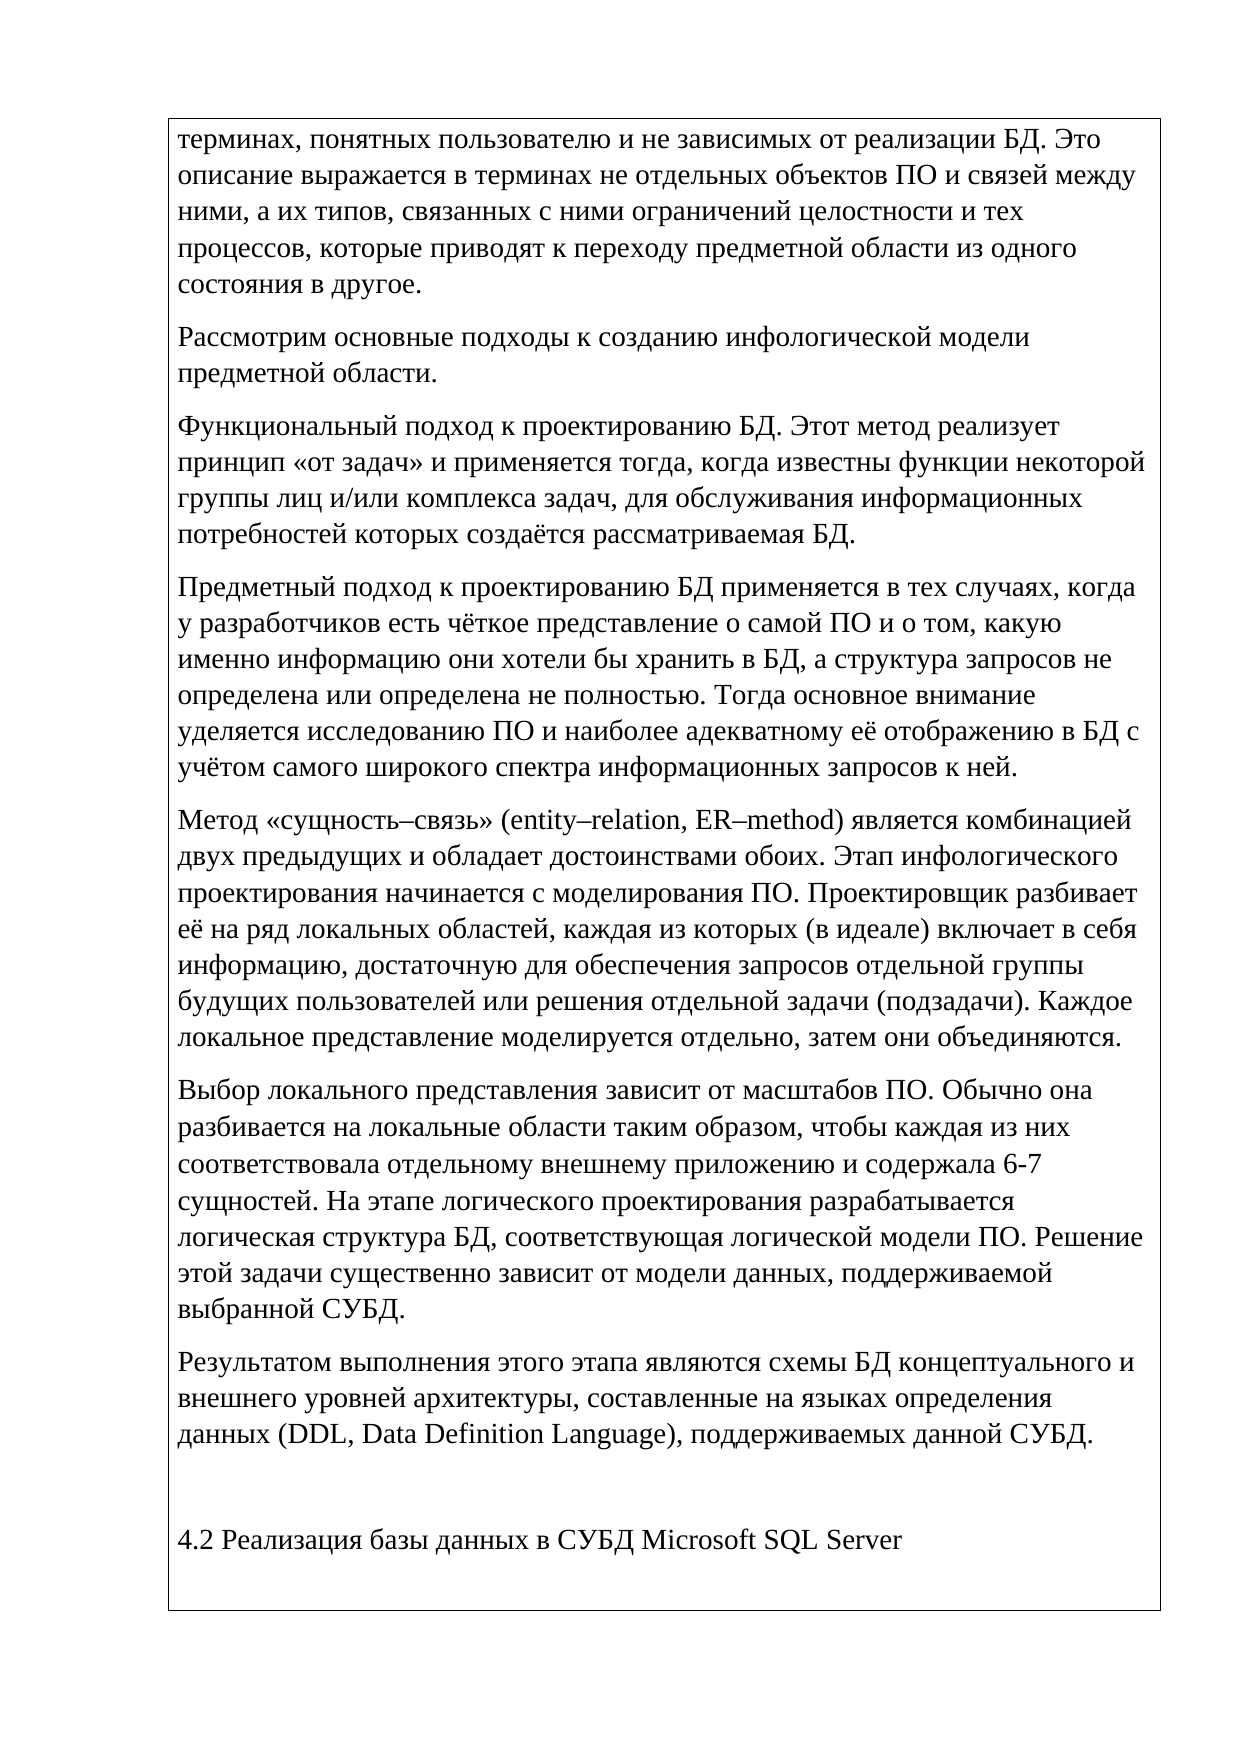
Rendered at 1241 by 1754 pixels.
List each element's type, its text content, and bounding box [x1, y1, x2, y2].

text 4.2 Реализация базы данных в СУБД Microsoft SQL Server [169, 1519, 1160, 1556]
text Функциональный подход к проектированию БД. Этот метод реализует принцип «от задач» и применяется тогда, когда известны функции некоторой группы лиц и/или комплекса задач, для обслуживания информационных потребностей которых создаётся рассматриваемая БД. [169, 404, 1160, 549]
text Выбор локального представления зависит от масштабов ПО. Обычно она разбивается на локальные области таким образом, чтобы каждая из них соответствовала отдельному внешнему приложению и содержала 6-7 сущностей. На этапе логического проектирования разрабатывается логическая структура БД, соответствующая логической модели ПО. Решение этой задачи существенно зависит от модели данных, поддерживаемой выбранной СУБД. [169, 1069, 1160, 1325]
text Рассмотрим основные подходы к созданию инфологической модели предметной области. [169, 316, 1160, 388]
text Метод «сущность–связь» (entity–relation, ER–method) является комбинацией двух предыдущих и обладает достоинствами обоих. Этап инфологического проектирования начинается с моделирования ПО. Проектировщик разбивает её на ряд локальных областей, каждая из которых (в идеале) включает в себя информацию, достаточную для обеспечения запросов отдельной группы будущих пользователей или решения отдельной задачи (подзадачи). Каждое локальное представление моделируется отдельно, затем они объединяются. [169, 799, 1160, 1053]
text Результатом выполнения этого этапа являются схемы БД концептуального и внешнего уровней архитектуры, составленные на языках определения данных (DDL, Data Definition Language), поддерживаемых данной СУБД. [169, 1341, 1160, 1450]
text Предметный подход к проектированию БД применяется в тех случаях, когда у разработчиков есть чёткое представление о самой ПО и о том, какую именно информацию они хотели бы хранить в БД, а структура запросов не определена или определена не полностью. Тогда основное внимание уделяется исследованию ПО и наиболее адекватному её отображению в БД с учётом самого широкого спектра информационных запросов к ней. [169, 566, 1160, 783]
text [169, 119, 1160, 299]
